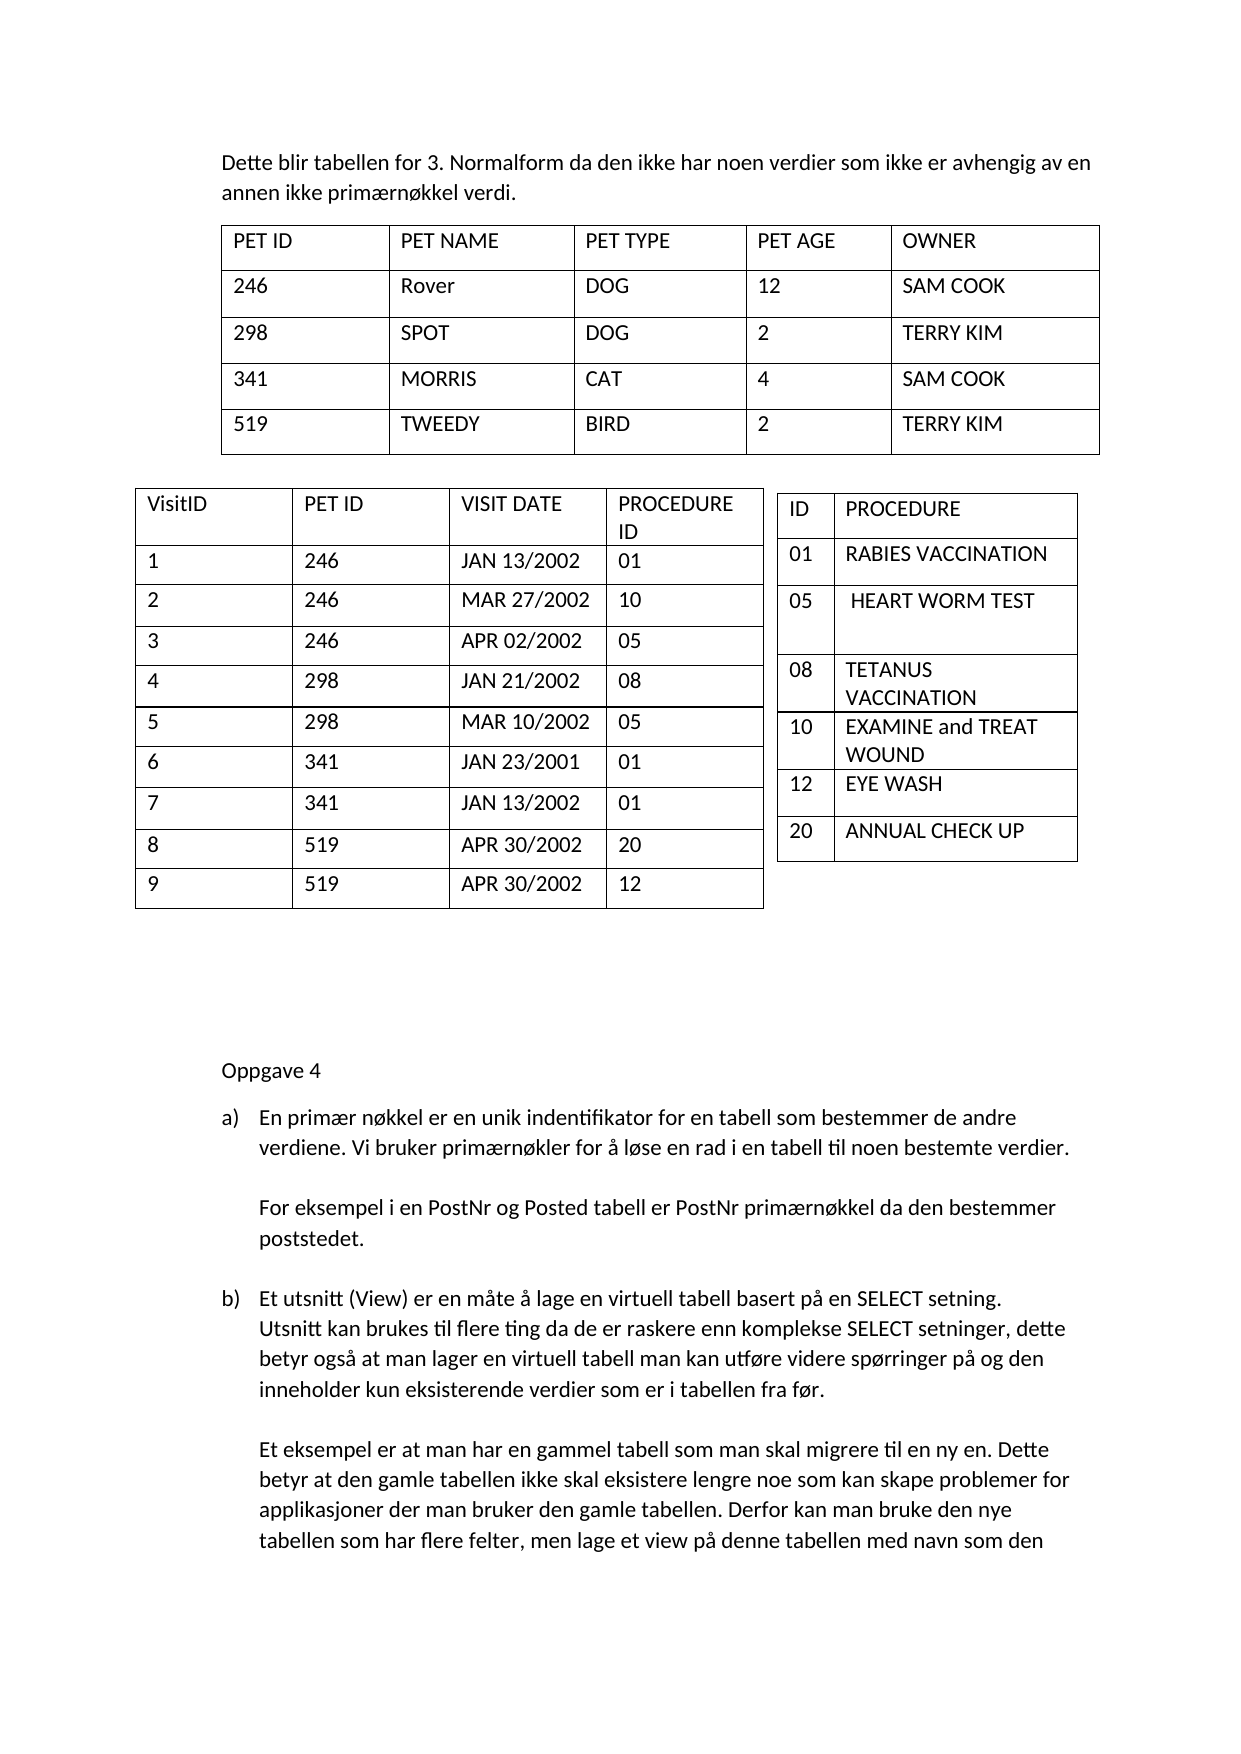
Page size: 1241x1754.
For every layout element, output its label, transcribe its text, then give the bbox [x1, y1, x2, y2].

table_cell 519 [293, 830, 449, 868]
table_cell 1 [136, 546, 292, 584]
table_header PET ID [222, 226, 389, 270]
table_cell 20 [607, 830, 763, 868]
table_cell 3 [136, 627, 292, 665]
table_header PET AGE [747, 226, 891, 270]
table_header VisitID [136, 489, 292, 545]
table_header PROCEDURE [835, 494, 1077, 538]
list En primær nøkkel er en unik indentifikator for en tabell som bestemmer de andre verdiene. Vi bruker primærnøkler for å løse en rad i en tabell til noen bestemte verdier. [221, 1103, 1093, 1161]
table_cell BIRD [575, 410, 746, 454]
table_cell 12 [607, 869, 763, 907]
table_header PET ID [293, 489, 449, 545]
table_cell EXAMINE and TREAT WOUND [835, 713, 1077, 768]
table_cell HEART WORM TEST [835, 586, 1077, 654]
table_cell 298 [222, 318, 389, 363]
table_cell 05 [607, 627, 763, 665]
table_cell 2 [747, 410, 891, 454]
table_cell 10 [778, 713, 834, 768]
table_header PET TYPE [575, 226, 746, 270]
table_cell SPOT [390, 318, 574, 363]
table_cell 01 [607, 747, 763, 787]
table_cell 05 [607, 708, 763, 746]
text Dette blir tabellen for 3. Normalform da den ikke har noen verdier som ikke er avhengig av en annen ikke primærnøkkel verdi. [221, 148, 1093, 206]
table_cell JAN 13/2002 [450, 546, 606, 584]
table_cell 01 [778, 539, 834, 585]
table_header ID [778, 494, 834, 538]
table_cell 341 [222, 364, 389, 408]
table_cell 246 [293, 627, 449, 665]
table_cell 5 [136, 708, 292, 746]
table_cell 298 [293, 708, 449, 746]
table_cell 519 [293, 869, 449, 907]
table_cell ANNUAL CHECK UP [835, 817, 1077, 861]
table_cell 20 [778, 817, 834, 861]
table_cell APR 30/2002 [450, 869, 606, 907]
table_cell 519 [222, 410, 389, 454]
table_cell 8 [136, 830, 292, 868]
text Oppgave 4 [221, 1056, 1093, 1084]
list Utsnitt kan brukes til flere ting da de er raskere enn komplekse SELECT setninger, dette betyr også at man lager en virtuell tabell man kan utføre videre spørringer på og den inneholder kun eksisterende verdier som er i tabellen fra før. [259, 1314, 1093, 1403]
table_cell 12 [778, 770, 834, 816]
table_header OWNER [892, 226, 1099, 270]
table_cell 12 [747, 271, 891, 317]
table_cell 6 [136, 747, 292, 787]
table_cell TERRY KIM [892, 318, 1099, 363]
table_cell APR 30/2002 [450, 830, 606, 868]
table_cell MORRIS [390, 364, 574, 408]
table_cell 9 [136, 869, 292, 907]
table_cell 01 [607, 788, 763, 829]
table_cell SAM COOK [892, 271, 1099, 317]
table_cell 298 [293, 666, 449, 706]
table_cell EYE WASH [835, 770, 1077, 816]
table_cell 246 [293, 585, 449, 626]
table_cell MAR 10/2002 [450, 708, 606, 746]
table_cell TERRY KIM [892, 410, 1099, 454]
table_cell 7 [136, 788, 292, 829]
table_cell SAM COOK [892, 364, 1099, 408]
table_cell 08 [607, 666, 763, 706]
table_cell 08 [778, 655, 834, 711]
table_cell RABIES VACCINATION [835, 539, 1077, 585]
table_cell JAN 21/2002 [450, 666, 606, 706]
table_cell APR 02/2002 [450, 627, 606, 665]
table_cell DOG [575, 271, 746, 317]
table_header PET NAME [390, 226, 574, 270]
table_cell 246 [293, 546, 449, 584]
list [259, 1435, 1093, 1554]
table_cell 2 [136, 585, 292, 626]
table_cell Rover [390, 271, 574, 317]
table_cell 246 [222, 271, 389, 317]
table_cell 05 [778, 586, 834, 654]
table_cell 2 [747, 318, 891, 363]
list Et utsnitt (View) er en måte å lage en virtuell tabell basert på en SELECT setning. [221, 1284, 1093, 1312]
table_cell 341 [293, 788, 449, 829]
table_cell 01 [607, 546, 763, 584]
table_cell TWEEDY [390, 410, 574, 454]
table_cell 4 [747, 364, 891, 408]
table_cell DOG [575, 318, 746, 363]
table_header PROCEDURE ID [607, 489, 763, 545]
table_cell JAN 23/2001 [450, 747, 606, 787]
table_cell 10 [607, 585, 763, 626]
table_cell JAN 13/2002 [450, 788, 606, 829]
table_header VISIT DATE [450, 489, 606, 545]
table_cell 4 [136, 666, 292, 706]
table_cell CAT [575, 364, 746, 408]
table_cell 341 [293, 747, 449, 787]
table_cell TETANUS VACCINATION [835, 655, 1077, 711]
table_cell MAR 27/2002 [450, 585, 606, 626]
list For eksempel i en PostNr og Posted tabell er PostNr primærnøkkel da den bestemmer poststedet. [259, 1193, 1093, 1252]
